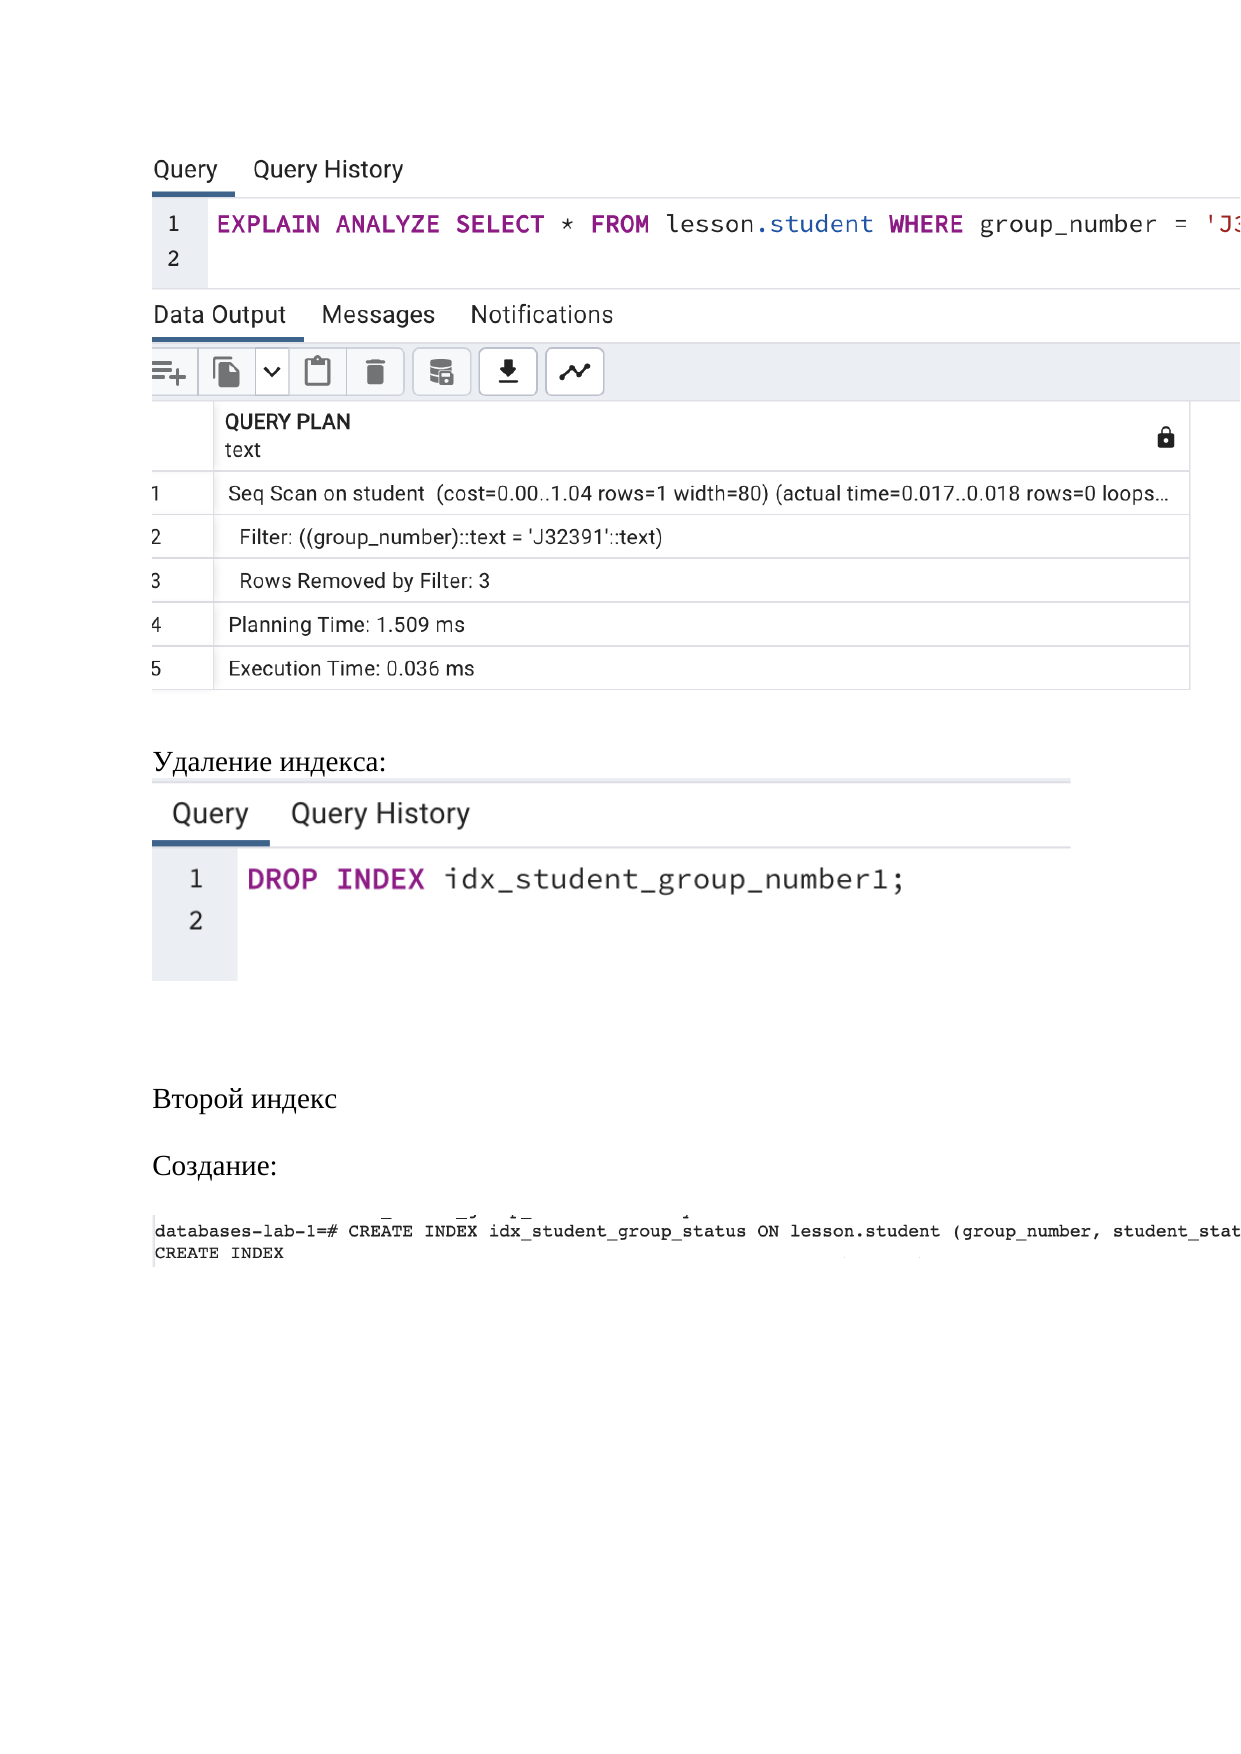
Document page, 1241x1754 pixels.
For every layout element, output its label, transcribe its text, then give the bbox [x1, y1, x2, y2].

subtitle Удаление индекса: [152, 744, 1240, 778]
subtitle Второй индекс [152, 1081, 1240, 1114]
picture [152, 1215, 1241, 1267]
picture [152, 778, 1071, 981]
subtitle Создание: [152, 1148, 1240, 1182]
picture [152, 150, 1241, 711]
